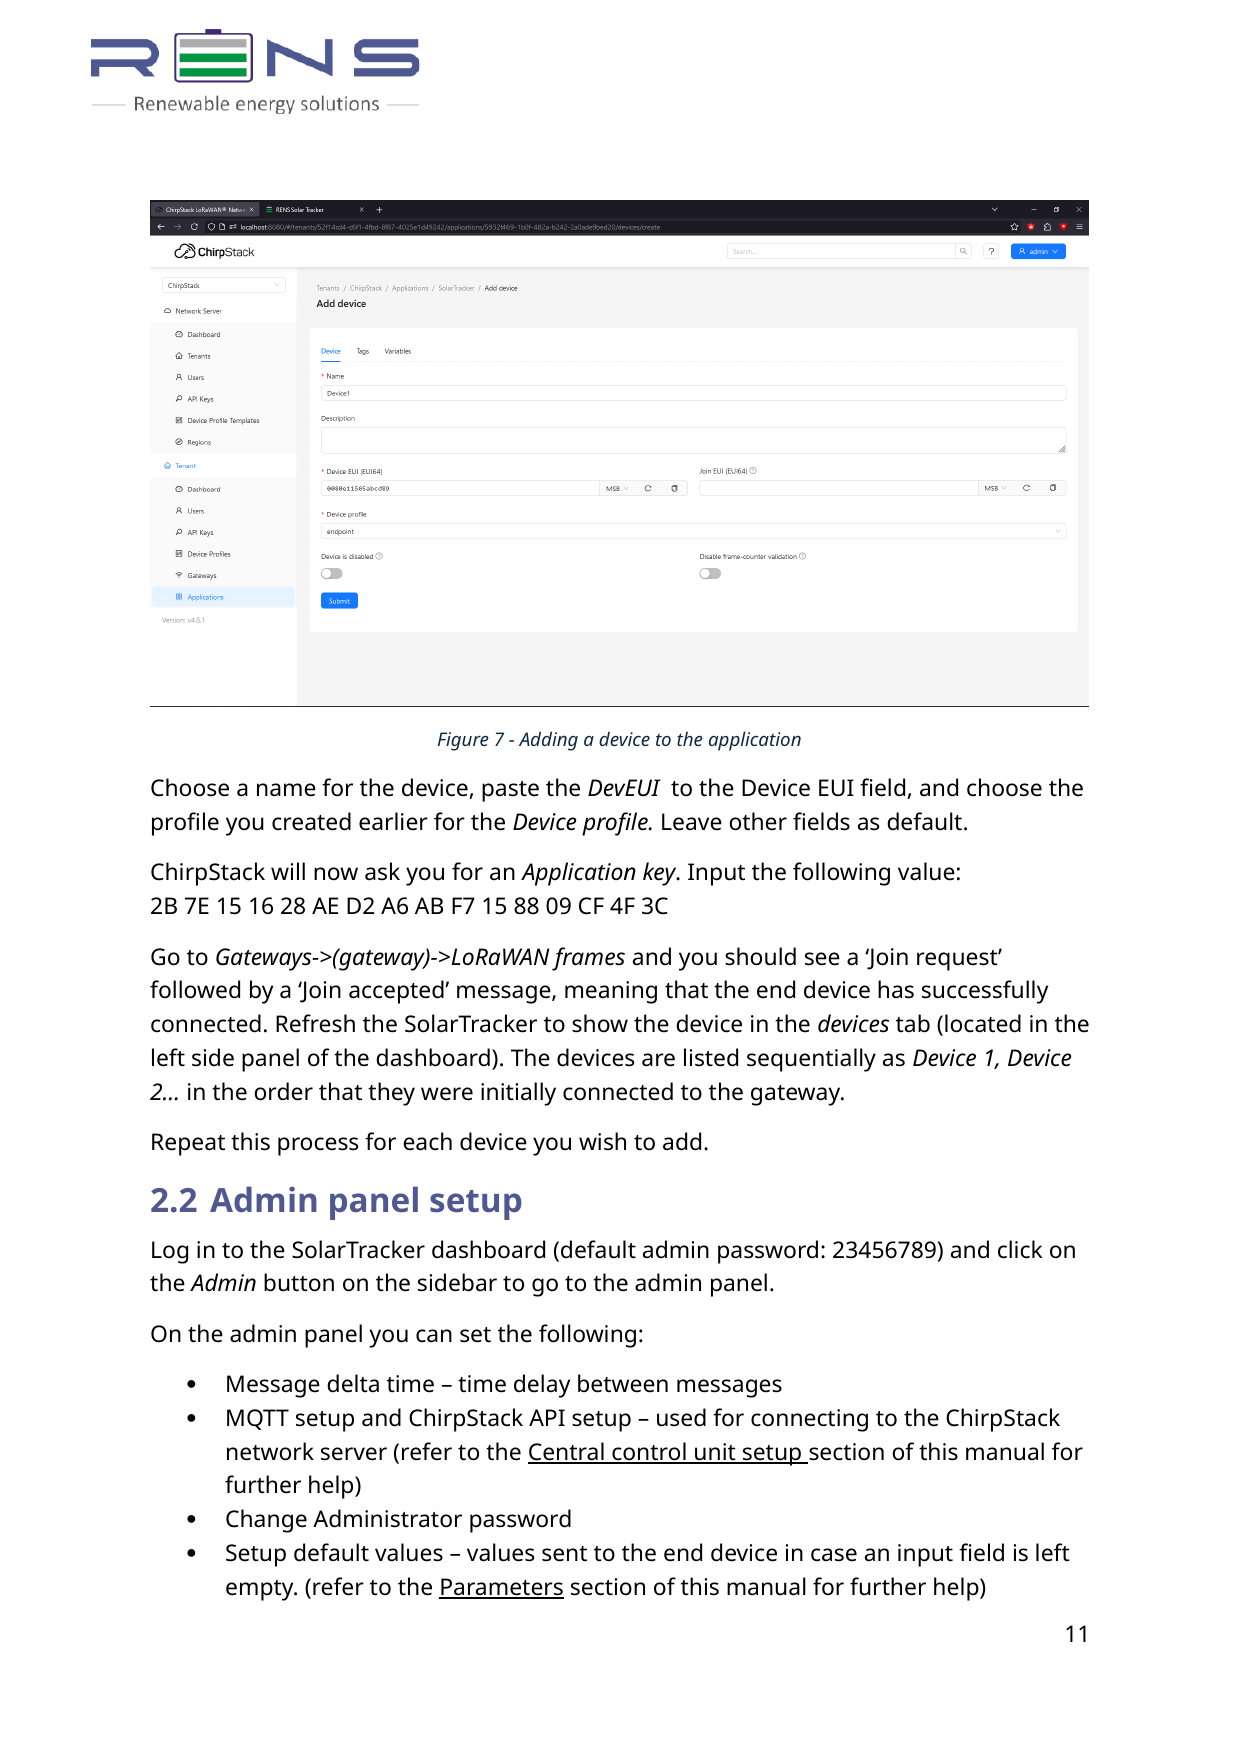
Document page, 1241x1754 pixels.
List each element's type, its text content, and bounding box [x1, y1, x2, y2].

text ChirpStack will now ask you for an Application key. Input the following value: 2B 7E 15 16 28 AE D2 A6 AB F7 15 88 09 CF 4F 3C [150, 856, 1090, 921]
list MQTT setup and ChirpStack API setup – used for connecting to the ChirpStack network server (refer to the Central control unit setup section of this manual for further help) [187, 1402, 1090, 1501]
text Choose a name for the device, paste the DevEUI to the Device EUI field, and choose the profile you created earlier for the Device profile. Leave other fields as default. [150, 772, 1090, 837]
text Log in to the SolarTracker dashboard (default admin password: 23456789) and click on the Admin button on the sidebar to go to the admin panel. [150, 1234, 1090, 1299]
picture [91, 29, 420, 114]
text On the admin panel you can set the following: [150, 1318, 1090, 1349]
list Change Administrator password [187, 1503, 1090, 1534]
list Setup default values – values sent to the end device in case an input field is left empty. (refer to the Parameters section of this manual for further help) [187, 1537, 1090, 1602]
text Figure 7 - Adding a device to the application [150, 726, 1090, 751]
text Go to Gateways->(gateway)->LoRaWAN frames and you should see a ‘Join request’ followed by a ‘Join accepted’ message, meaning that the end device has successfully connected. Refresh the SolarTracker to show the device in the devices tab (located in the left side panel of the dashboard). The devices are listed sequentially as Device 1, Device 2… in the order that they were initially connected to the gateway. [150, 941, 1090, 1107]
text Repeat this process for each device you wish to add. [150, 1126, 1090, 1157]
subtitle Admin panel setup [150, 1176, 1090, 1222]
list Message delta time – time delay between messages [187, 1368, 1090, 1399]
picture [150, 200, 1089, 707]
